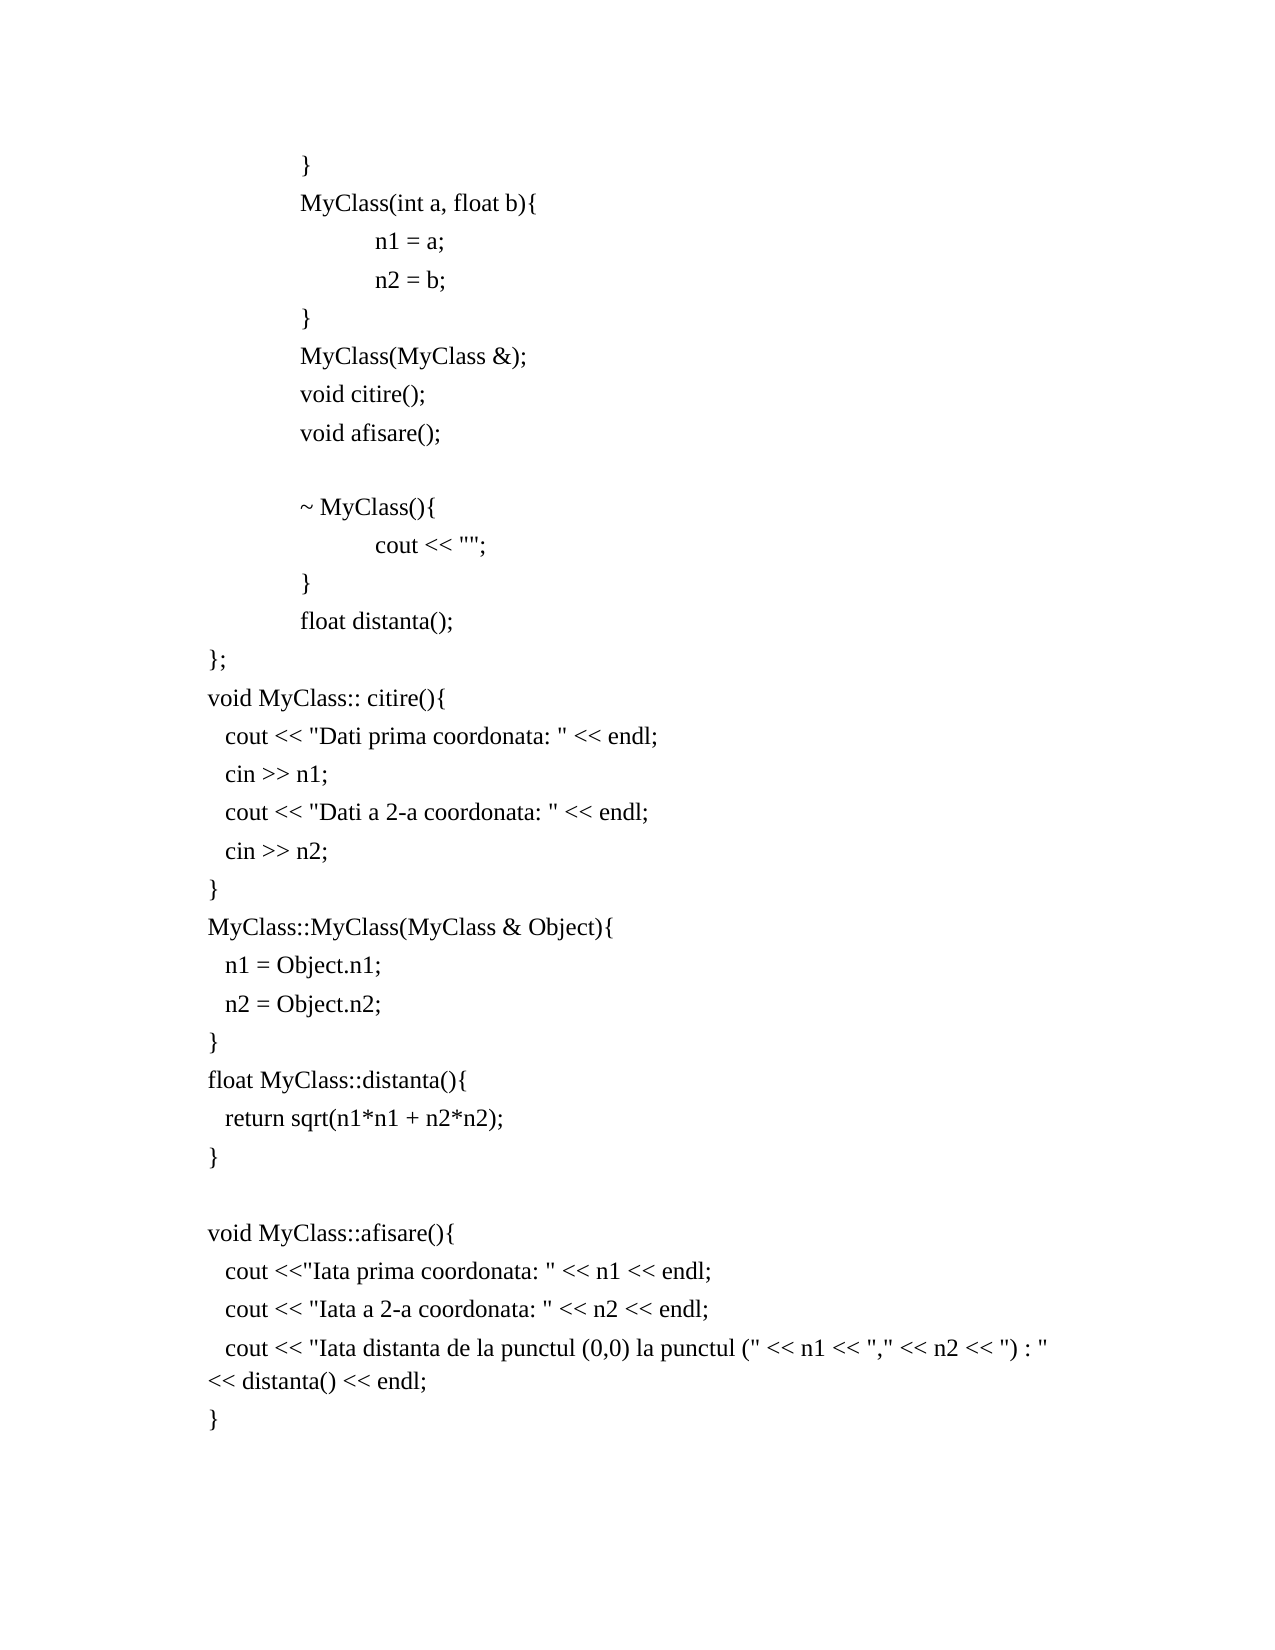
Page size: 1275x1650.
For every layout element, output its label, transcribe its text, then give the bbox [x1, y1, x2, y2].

text cout << "Iata distanta de la punctul (0,0) la punctul (" << n1 << "," << n2 << ") : " << distanta() << endl; [207, 1333, 1058, 1394]
text n1 = Object.n1; [207, 950, 1058, 979]
text n1 = a; [207, 226, 1058, 255]
text void afisare(); [207, 418, 1058, 446]
text cout << "Dati a 2-a coordonata: " << endl; [207, 797, 1058, 826]
text ~ MyClass(){ [207, 492, 1058, 520]
text } [207, 1027, 1058, 1056]
text cout << ""; [207, 530, 1058, 559]
text cout << "Iata a 2-a coordonata: " << n2 << endl; [207, 1294, 1058, 1323]
text } [207, 1142, 1058, 1170]
text void MyClass::afisare(){ [207, 1218, 1058, 1247]
text void MyClass:: citire(){ [207, 683, 1058, 712]
text n2 = b; [207, 265, 1058, 293]
text MyClass(MyClass &); [207, 341, 1058, 370]
text float MyClass::distanta(){ [207, 1065, 1058, 1094]
text } [207, 150, 1058, 179]
text cout << "Dati prima coordonata: " << endl; [207, 721, 1058, 750]
text } [207, 1404, 1058, 1433]
text } [207, 874, 1058, 903]
text MyClass(int a, float b){ [207, 188, 1058, 217]
text cin >> n2; [207, 836, 1058, 864]
text } [207, 303, 1058, 332]
text cin >> n1; [207, 759, 1058, 788]
text }; [207, 644, 1058, 673]
text return sqrt(n1*n1 + n2*n2); [207, 1103, 1058, 1132]
text n2 = Object.n2; [207, 989, 1058, 1017]
text void citire(); [207, 379, 1058, 408]
text MyClass::MyClass(MyClass & Object){ [207, 912, 1058, 941]
text } [207, 568, 1058, 597]
text cout <<"Iata prima coordonata: " << n1 << endl; [207, 1256, 1058, 1285]
text float distanta(); [207, 606, 1058, 635]
